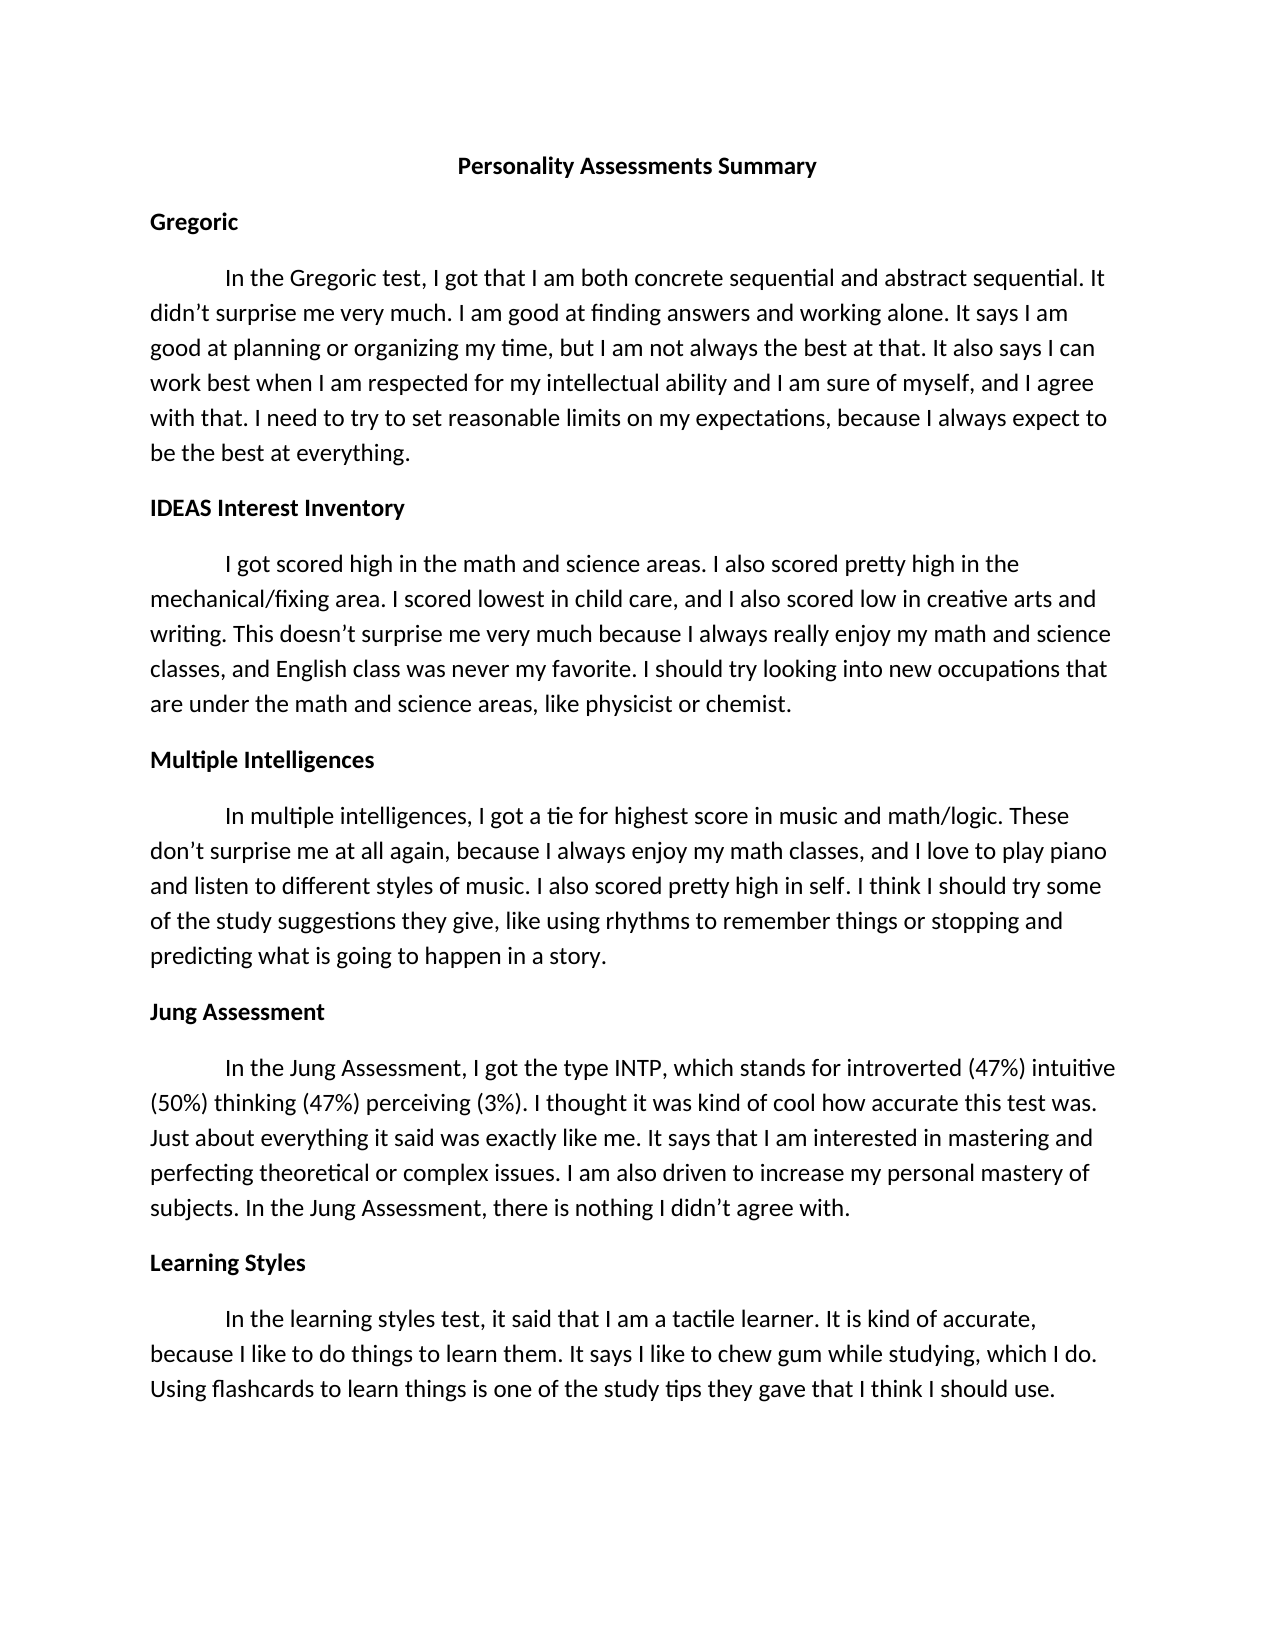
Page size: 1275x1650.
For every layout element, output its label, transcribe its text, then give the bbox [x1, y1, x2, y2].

text I got scored high in the math and science areas. I also scored pretty high in the mechanical/fixing area. I scored lowest in child care, and I also scored low in creative arts and writing. This doesn’t surprise me very much because I always really enjoy my math and science classes, and English class was never my favorite. I should try looking into new occupations that are under the math and science areas, like physicist or chemist. [150, 548, 1125, 719]
text IDEAS Interest Inventory [150, 492, 1125, 523]
text In multiple intelligences, I got a tie for highest score in music and math/logic. These don’t surprise me at all again, because I always enjoy my math classes, and I love to play piano and listen to different styles of music. I also scored pretty high in self. I think I should try some of the study suggestions they give, like using rhythms to remember things or stopping and predicting what is going to happen in a story. [150, 800, 1125, 971]
text Multiple Intelligences [150, 744, 1125, 775]
text Personality Assessments Summary [150, 150, 1125, 181]
text Learning Styles [150, 1247, 1125, 1278]
text In the Jung Assessment, I got the type INTP, which stands for introverted (47%) intuitive (50%) thinking (47%) perceiving (3%). I thought it was kind of cool how accurate this test was. Just about everything it said was exactly like me. It says that I am interested in mastering and perfecting theoretical or complex issues. I am also driven to increase my personal mastery of subjects. In the Jung Assessment, there is nothing I didn’t agree with. [150, 1052, 1125, 1222]
text Gregoric [150, 206, 1125, 236]
text In the Gregoric test, I got that I am both concrete sequential and abstract sequential. It didn’t surprise me very much. I am good at finding answers and working alone. It says I am good at planning or organizing my time, but I am not always the best at that. It also says I can work best when I am respected for my intellectual ability and I am sure of myself, and I agree with that. I need to try to set reasonable limits on my expectations, because I always expect to be the best at everything. [150, 262, 1125, 467]
text Jung Assessment [150, 996, 1125, 1026]
text In the learning styles test, it said that I am a tactile learner. It is kind of accurate, because I like to do things to learn them. It says I like to chew gum while studying, which I do. Using flashcards to learn things is one of the study tips they gave that I think I should use. [150, 1303, 1125, 1404]
